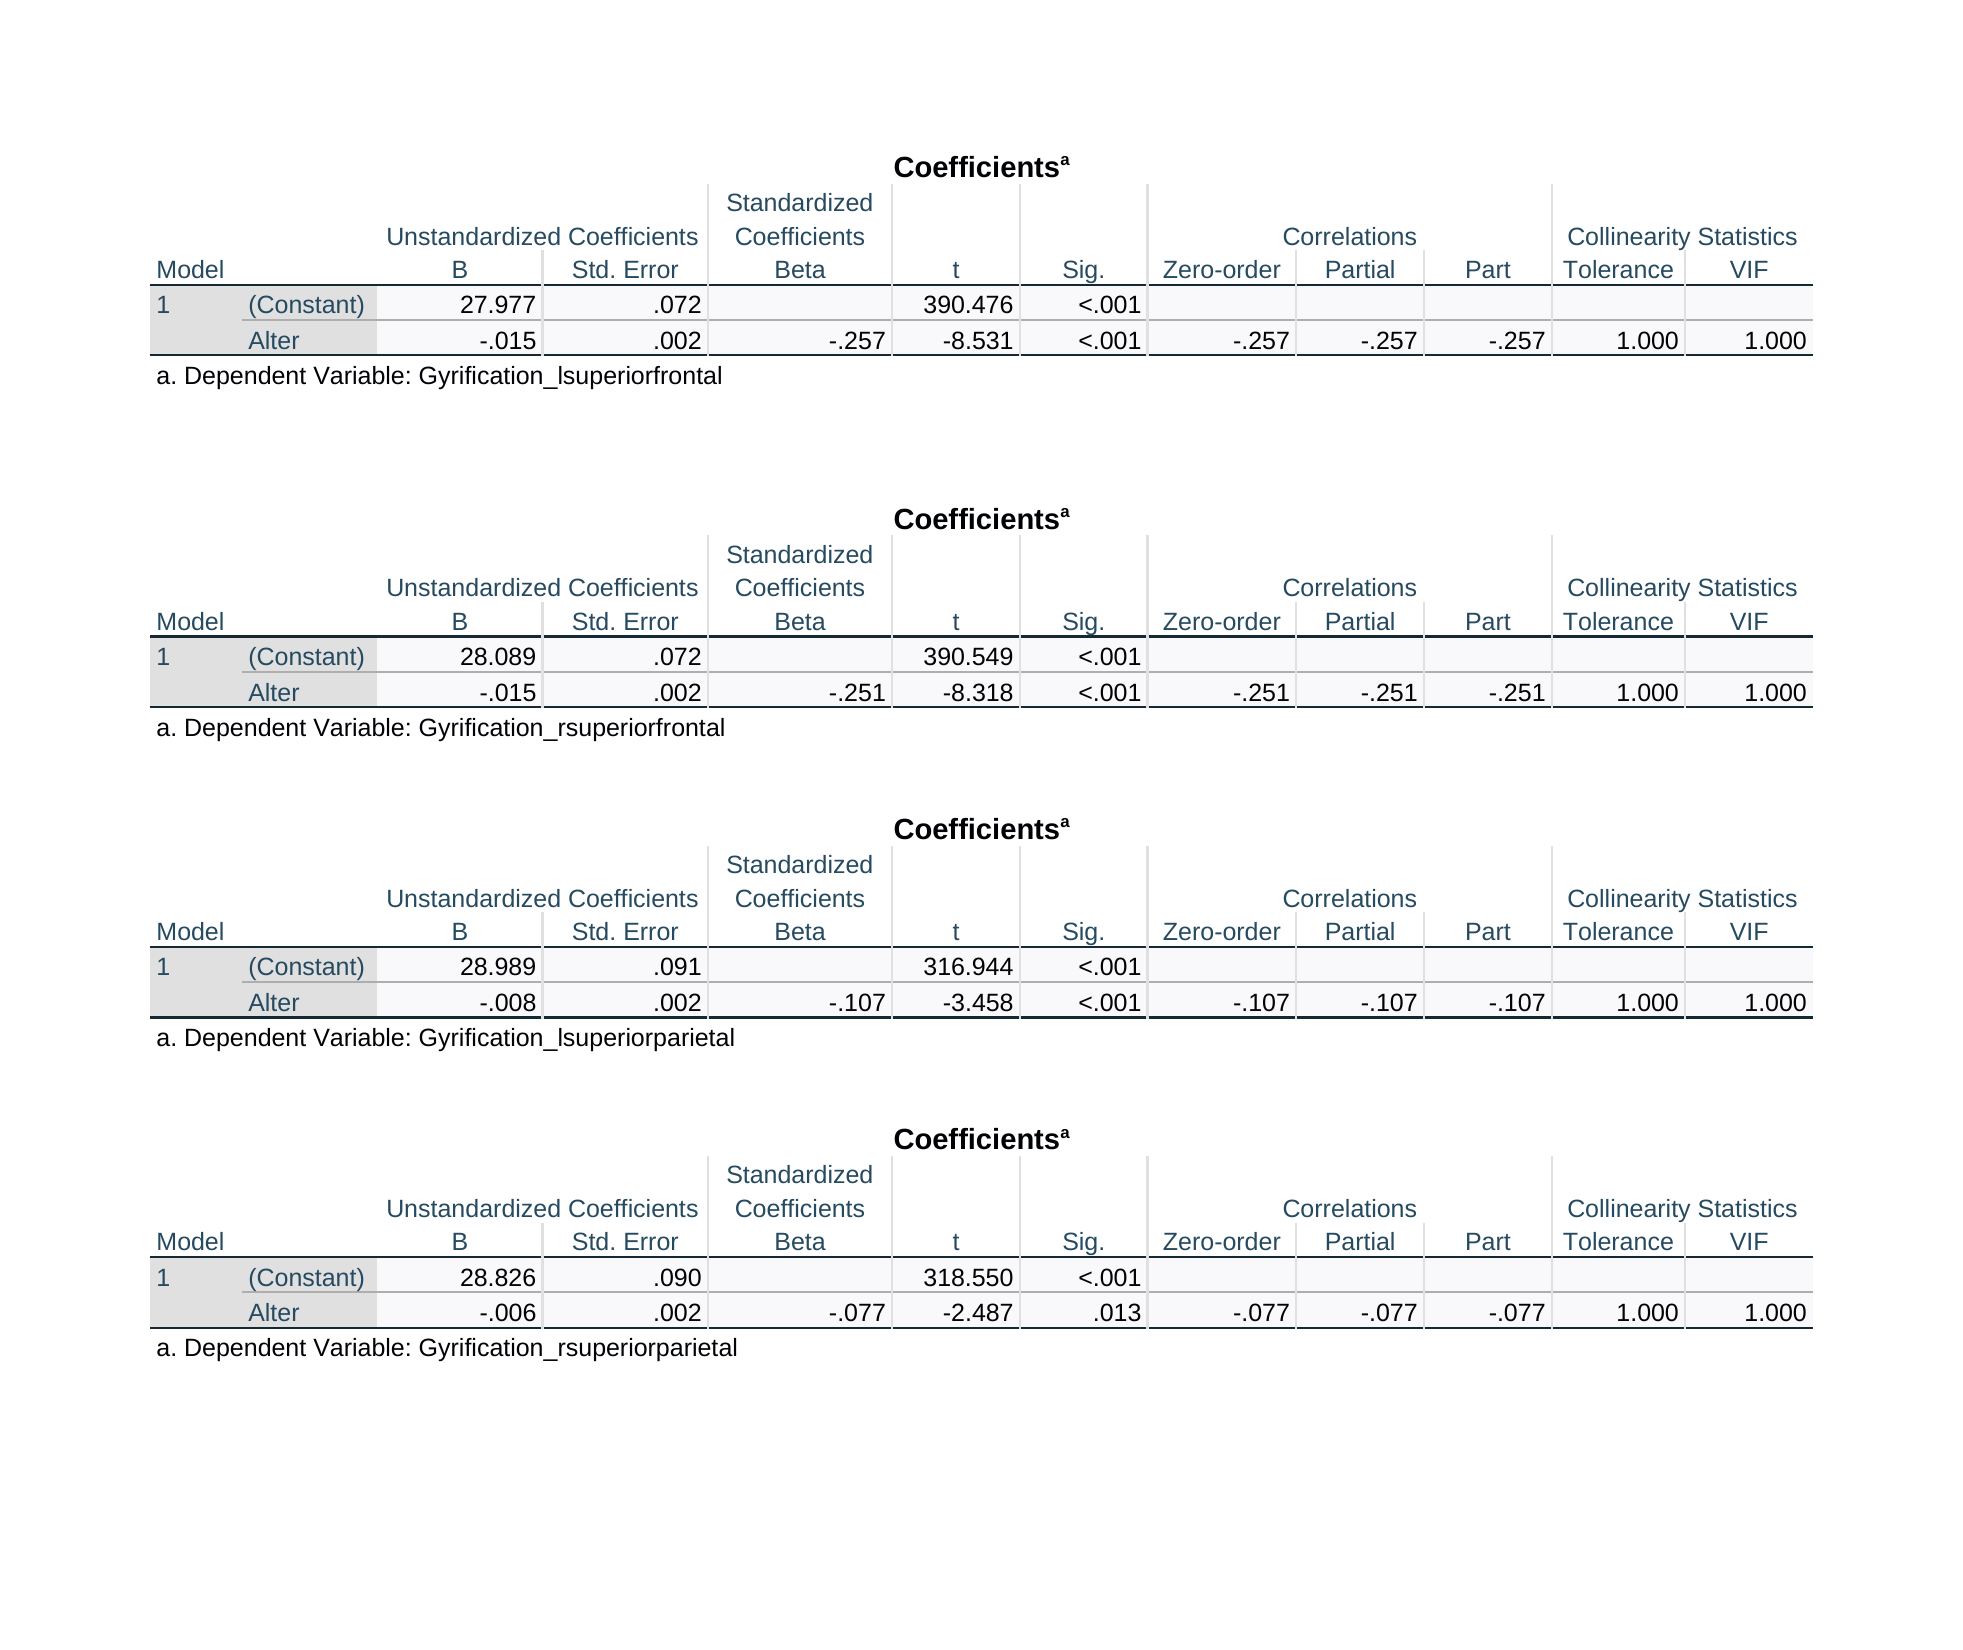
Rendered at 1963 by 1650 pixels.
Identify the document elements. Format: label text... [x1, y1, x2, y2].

table_cell -.077 [709, 1293, 891, 1327]
table_cell 1 [150, 286, 242, 354]
table_cell -.251 [1425, 673, 1551, 706]
table_cell 28.826 [377, 1258, 541, 1291]
table_cell <.001 [1021, 948, 1146, 981]
table_cell -.015 [377, 321, 541, 354]
table_cell Correlations [1149, 846, 1551, 912]
table_cell .002 [544, 1293, 707, 1327]
table_cell Beta [709, 912, 891, 946]
table_cell Unstandardized Coefficients [377, 1156, 707, 1222]
table_cell [1686, 1258, 1813, 1291]
table_cell (Constant) [242, 1258, 377, 1291]
table_cell Std. Error [544, 1223, 707, 1256]
table_cell Standardized Coefficients [709, 846, 891, 912]
table_cell Alter [242, 1293, 377, 1327]
table_cell 28.089 [377, 638, 541, 671]
table_cell 1.000 [1553, 673, 1684, 706]
table_cell [1297, 948, 1423, 981]
table_cell -8.531 [893, 321, 1019, 354]
table_cell B [377, 1223, 541, 1256]
table_cell Standardized Coefficients [709, 184, 891, 250]
table_cell [1686, 638, 1813, 671]
table_cell -.008 [377, 983, 541, 1016]
table_cell [1297, 638, 1423, 671]
table_cell .002 [544, 983, 707, 1016]
table_cell .072 [544, 286, 707, 319]
table_cell Partial [1297, 250, 1423, 283]
table_cell Unstandardized Coefficients [377, 535, 707, 602]
table_cell [709, 948, 891, 981]
table_cell .002 [544, 673, 707, 706]
table_header Coefficientsa [150, 1122, 1813, 1156]
table_cell B [377, 912, 541, 946]
table_cell 1 [150, 638, 242, 706]
table_cell Alter [242, 321, 377, 354]
table_cell Zero-order [1149, 602, 1295, 635]
table_cell .090 [544, 1258, 707, 1291]
table_cell Zero-order [1149, 250, 1295, 283]
table_cell <.001 [1021, 638, 1146, 671]
table_cell Sig. [1021, 535, 1146, 635]
table_cell Model [150, 184, 377, 283]
table_cell -.006 [377, 1293, 541, 1327]
table_cell Std. Error [544, 602, 707, 635]
table_cell [1553, 1258, 1684, 1291]
table_cell 27.977 [377, 286, 541, 319]
table_cell <.001 [1021, 983, 1146, 1016]
table_cell Model [150, 1156, 377, 1256]
table_cell t [893, 184, 1019, 283]
table_cell a. Dependent Variable: Gyrification_lsuperiorparietal [150, 1019, 1813, 1052]
table_cell [1149, 948, 1295, 981]
table_cell -.107 [1297, 983, 1423, 1016]
table_cell -.077 [1149, 1293, 1295, 1327]
table_cell -.257 [1425, 321, 1551, 354]
table_cell Tolerance [1553, 1223, 1684, 1256]
table_header Coefficientsa [150, 150, 1813, 183]
table_cell Partial [1297, 602, 1423, 635]
table_cell -.077 [1425, 1293, 1551, 1327]
table_cell Tolerance [1553, 250, 1684, 283]
table_cell Collinearity Statistics [1553, 846, 1813, 912]
table_cell Alter [242, 983, 377, 1016]
table_cell -.257 [1297, 321, 1423, 354]
table_cell 1.000 [1686, 983, 1813, 1016]
table_cell [1149, 286, 1295, 319]
table_cell .002 [544, 321, 707, 354]
table_cell Correlations [1149, 535, 1551, 602]
table_cell Std. Error [544, 912, 707, 946]
table_cell <.001 [1021, 321, 1146, 354]
table_cell -.251 [1149, 673, 1295, 706]
table_cell -2.487 [893, 1293, 1019, 1327]
table_cell [1553, 638, 1684, 671]
table_cell Std. Error [544, 250, 707, 283]
table_cell Standardized Coefficients [709, 535, 891, 602]
table_cell [1425, 1258, 1551, 1291]
table_cell (Constant) [242, 286, 377, 319]
table_cell B [377, 602, 541, 635]
table_cell -.107 [1425, 983, 1551, 1016]
table_cell -.107 [709, 983, 891, 1016]
table_cell Sig. [1021, 184, 1146, 283]
table_cell 1.000 [1686, 673, 1813, 706]
table_cell Alter [242, 673, 377, 706]
table_cell [709, 638, 891, 671]
table_cell Zero-order [1149, 912, 1295, 946]
table_cell Collinearity Statistics [1553, 184, 1813, 250]
table_cell [1686, 286, 1813, 319]
table_cell Unstandardized Coefficients [377, 846, 707, 912]
table_cell [1425, 948, 1551, 981]
table_cell VIF [1686, 602, 1813, 635]
table_cell 1.000 [1686, 1293, 1813, 1327]
table_cell -.251 [709, 673, 891, 706]
table_cell 390.476 [893, 286, 1019, 319]
table_cell -.257 [709, 321, 891, 354]
table_cell [1553, 948, 1684, 981]
table_cell 390.549 [893, 638, 1019, 671]
table_cell 1 [150, 948, 242, 1016]
table_cell Unstandardized Coefficients [377, 184, 707, 250]
table_cell -.107 [1149, 983, 1295, 1016]
table_cell Beta [709, 250, 891, 283]
table_header Coefficientsa [150, 502, 1813, 535]
table_cell 1.000 [1553, 1293, 1684, 1327]
table_cell -.077 [1297, 1293, 1423, 1327]
table_cell Beta [709, 1223, 891, 1256]
table_cell [1149, 638, 1295, 671]
table_cell .072 [544, 638, 707, 671]
table_cell Collinearity Statistics [1553, 1156, 1813, 1222]
table_cell a. Dependent Variable: Gyrification_rsuperiorfrontal [150, 708, 1813, 742]
table_cell Sig. [1021, 1156, 1146, 1256]
table_cell Collinearity Statistics [1553, 535, 1813, 602]
table_cell a. Dependent Variable: Gyrification_lsuperiorfrontal [150, 356, 1813, 390]
table_cell Partial [1297, 1223, 1423, 1256]
table_cell <.001 [1021, 286, 1146, 319]
table_cell Correlations [1149, 1156, 1551, 1222]
table_cell [1425, 638, 1551, 671]
table_cell Part [1425, 602, 1551, 635]
table_cell Sig. [1021, 846, 1146, 946]
table_cell VIF [1686, 912, 1813, 946]
table_cell a. Dependent Variable: Gyrification_rsuperiorparietal [150, 1329, 1813, 1362]
table_cell (Constant) [242, 638, 377, 671]
table_cell [1686, 948, 1813, 981]
table_cell [1425, 286, 1551, 319]
table_cell [1149, 1258, 1295, 1291]
table_cell B [377, 250, 541, 283]
table_cell -8.318 [893, 673, 1019, 706]
table_cell 28.989 [377, 948, 541, 981]
table_cell t [893, 1156, 1019, 1256]
table_cell Part [1425, 912, 1551, 946]
table_header Coefficientsa [150, 812, 1813, 846]
table_cell [1553, 286, 1684, 319]
table_cell (Constant) [242, 948, 377, 981]
table_cell [709, 286, 891, 319]
table_cell <.001 [1021, 673, 1146, 706]
table_cell Tolerance [1553, 602, 1684, 635]
table_cell Model [150, 846, 377, 946]
table_cell Part [1425, 1223, 1551, 1256]
table_cell Partial [1297, 912, 1423, 946]
table_cell -.015 [377, 673, 541, 706]
table_cell Tolerance [1553, 912, 1684, 946]
table_cell 318.550 [893, 1258, 1019, 1291]
table_cell 1.000 [1686, 321, 1813, 354]
table_cell Correlations [1149, 184, 1551, 250]
table_cell -3.458 [893, 983, 1019, 1016]
table_cell Zero-order [1149, 1223, 1295, 1256]
table_cell -.251 [1297, 673, 1423, 706]
table_cell Model [150, 535, 377, 635]
table_cell -.257 [1149, 321, 1295, 354]
table_cell 316.944 [893, 948, 1019, 981]
table_cell .091 [544, 948, 707, 981]
table_cell <.001 [1021, 1258, 1146, 1291]
table_cell Standardized Coefficients [709, 1156, 891, 1222]
table_cell Beta [709, 602, 891, 635]
table_cell t [893, 535, 1019, 635]
table_cell [1297, 1258, 1423, 1291]
table_cell 1.000 [1553, 321, 1684, 354]
table_cell 1.000 [1553, 983, 1684, 1016]
table_cell [709, 1258, 891, 1291]
table_cell .013 [1021, 1293, 1146, 1327]
table_cell VIF [1686, 1223, 1813, 1256]
table_cell VIF [1686, 250, 1813, 283]
table_cell [1297, 286, 1423, 319]
table_cell t [893, 846, 1019, 946]
table_cell Part [1425, 250, 1551, 283]
table_cell 1 [150, 1258, 242, 1327]
